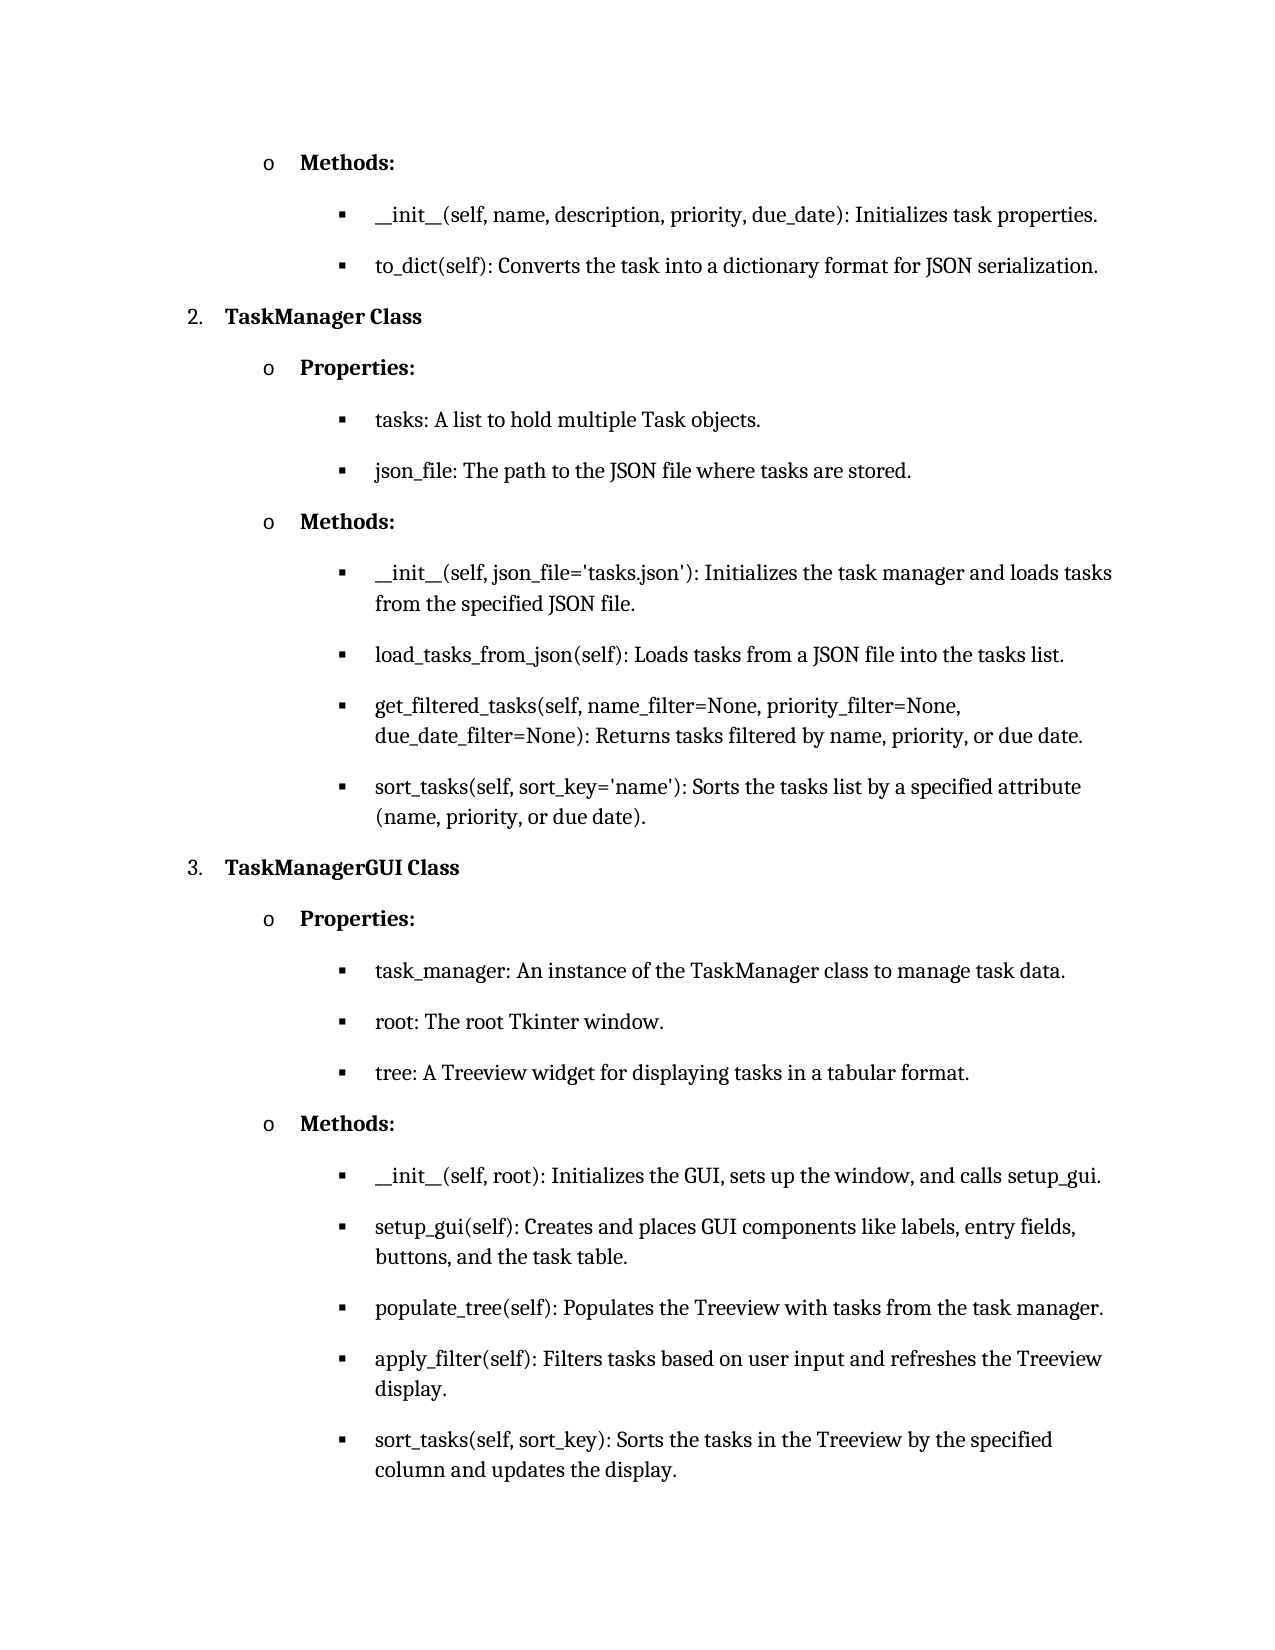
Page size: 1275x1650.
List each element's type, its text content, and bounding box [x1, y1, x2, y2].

list __init__(self, root): Initializes the GUI, sets up the window, and calls setup_gui. [337, 1162, 1125, 1189]
list apply_filter(self): Filters tasks based on user input and refreshes the Treeview display. [337, 1346, 1125, 1402]
list Methods: [262, 508, 1125, 535]
list Methods: [262, 150, 1125, 177]
list TaskManager Class [187, 304, 1125, 330]
list __init__(self, name, description, priority, due_date): Initializes task properties. [337, 202, 1125, 228]
list Methods: [262, 1111, 1125, 1138]
list load_tasks_from_json(self): Loads tasks from a JSON file into the tasks list. [337, 641, 1125, 668]
list task_manager: An instance of the TaskManager class to manage task data. [337, 958, 1125, 984]
list sort_tasks(self, sort_key='name'): Sorts the tasks list by a specified attribute (name, priority, or due date). [337, 774, 1125, 830]
list tree: A Treeview widget for displaying tasks in a tabular format. [337, 1060, 1125, 1086]
list tasks: A list to hold multiple Task objects. [337, 406, 1125, 433]
list __init__(self, json_file='tasks.json'): Initializes the task manager and loads tasks from the specified JSON file. [337, 560, 1125, 617]
list setup_gui(self): Creates and places GUI components like labels, entry fields, buttons, and the task table. [337, 1213, 1125, 1270]
list sort_tasks(self, sort_key): Sorts the tasks in the Treeview by the specified column and updates the display. [337, 1427, 1125, 1484]
list TaskManagerGUI Class [187, 855, 1125, 881]
list Properties: [262, 906, 1125, 933]
list to_dict(self): Converts the task into a dictionary format for JSON serialization. [337, 253, 1125, 279]
list Properties: [262, 355, 1125, 382]
list json_file: The path to the JSON file where tasks are stored. [337, 457, 1125, 484]
list populate_tree(self): Populates the Treeview with tasks from the task manager. [337, 1295, 1125, 1321]
list root: The root Tkinter window. [337, 1009, 1125, 1035]
list get_filtered_tasks(self, name_filter=None, priority_filter=None, due_date_filter=None): Returns tasks filtered by name, priority, or due date. [337, 692, 1125, 749]
